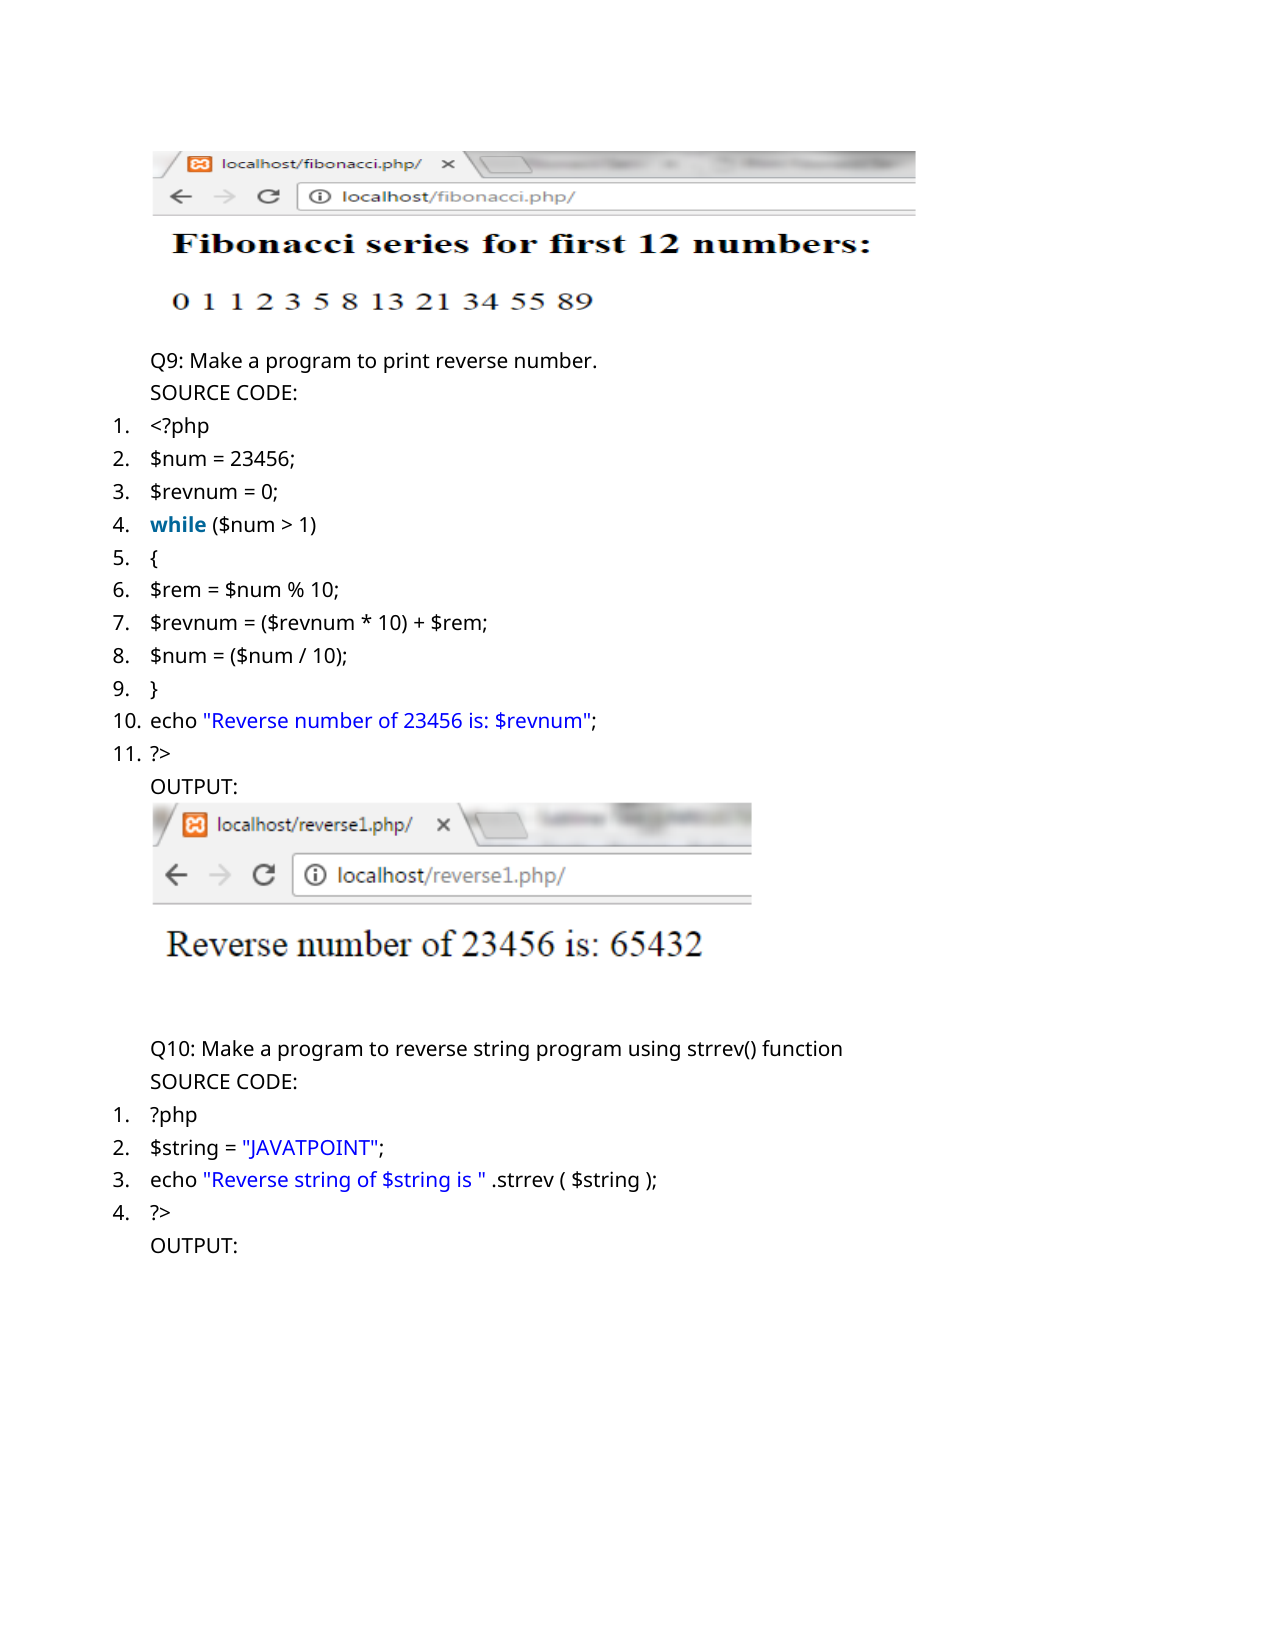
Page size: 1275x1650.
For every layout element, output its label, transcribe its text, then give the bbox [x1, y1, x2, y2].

list <?php [112, 407, 1125, 440]
list ?> [112, 1194, 1125, 1227]
list $string = "JAVATPOINT"; [112, 1128, 1125, 1161]
text SOURCE CODE: [150, 1063, 1125, 1096]
list echo "Reverse number of 23456 is: $revnum"; [112, 702, 1125, 735]
list $revnum = ($revnum * 10) + $rem; [112, 604, 1125, 637]
text Q10: Make a program to reverse string program using strrev() function [150, 1030, 1125, 1063]
picture [150, 150, 919, 342]
list ?php [112, 1096, 1125, 1128]
list } [112, 669, 1125, 702]
list $rem = $num % 10; [112, 571, 1125, 604]
text OUTPUT: [150, 1227, 1125, 1259]
text Q9: Make a program to print reverse number. [150, 341, 1125, 374]
list $revnum = 0; [112, 473, 1125, 505]
list while ($num > 1) [112, 505, 1125, 538]
list $num = ($num / 10); [112, 637, 1125, 669]
list $num = 23456; [112, 440, 1125, 473]
text OUTPUT: [150, 768, 1125, 801]
list echo "Reverse string of $string is " .strrev ( $string ); [112, 1161, 1125, 1194]
list ?> [112, 735, 1125, 768]
picture [150, 800, 755, 1030]
list { [112, 538, 1125, 571]
text SOURCE CODE: [150, 374, 1125, 407]
